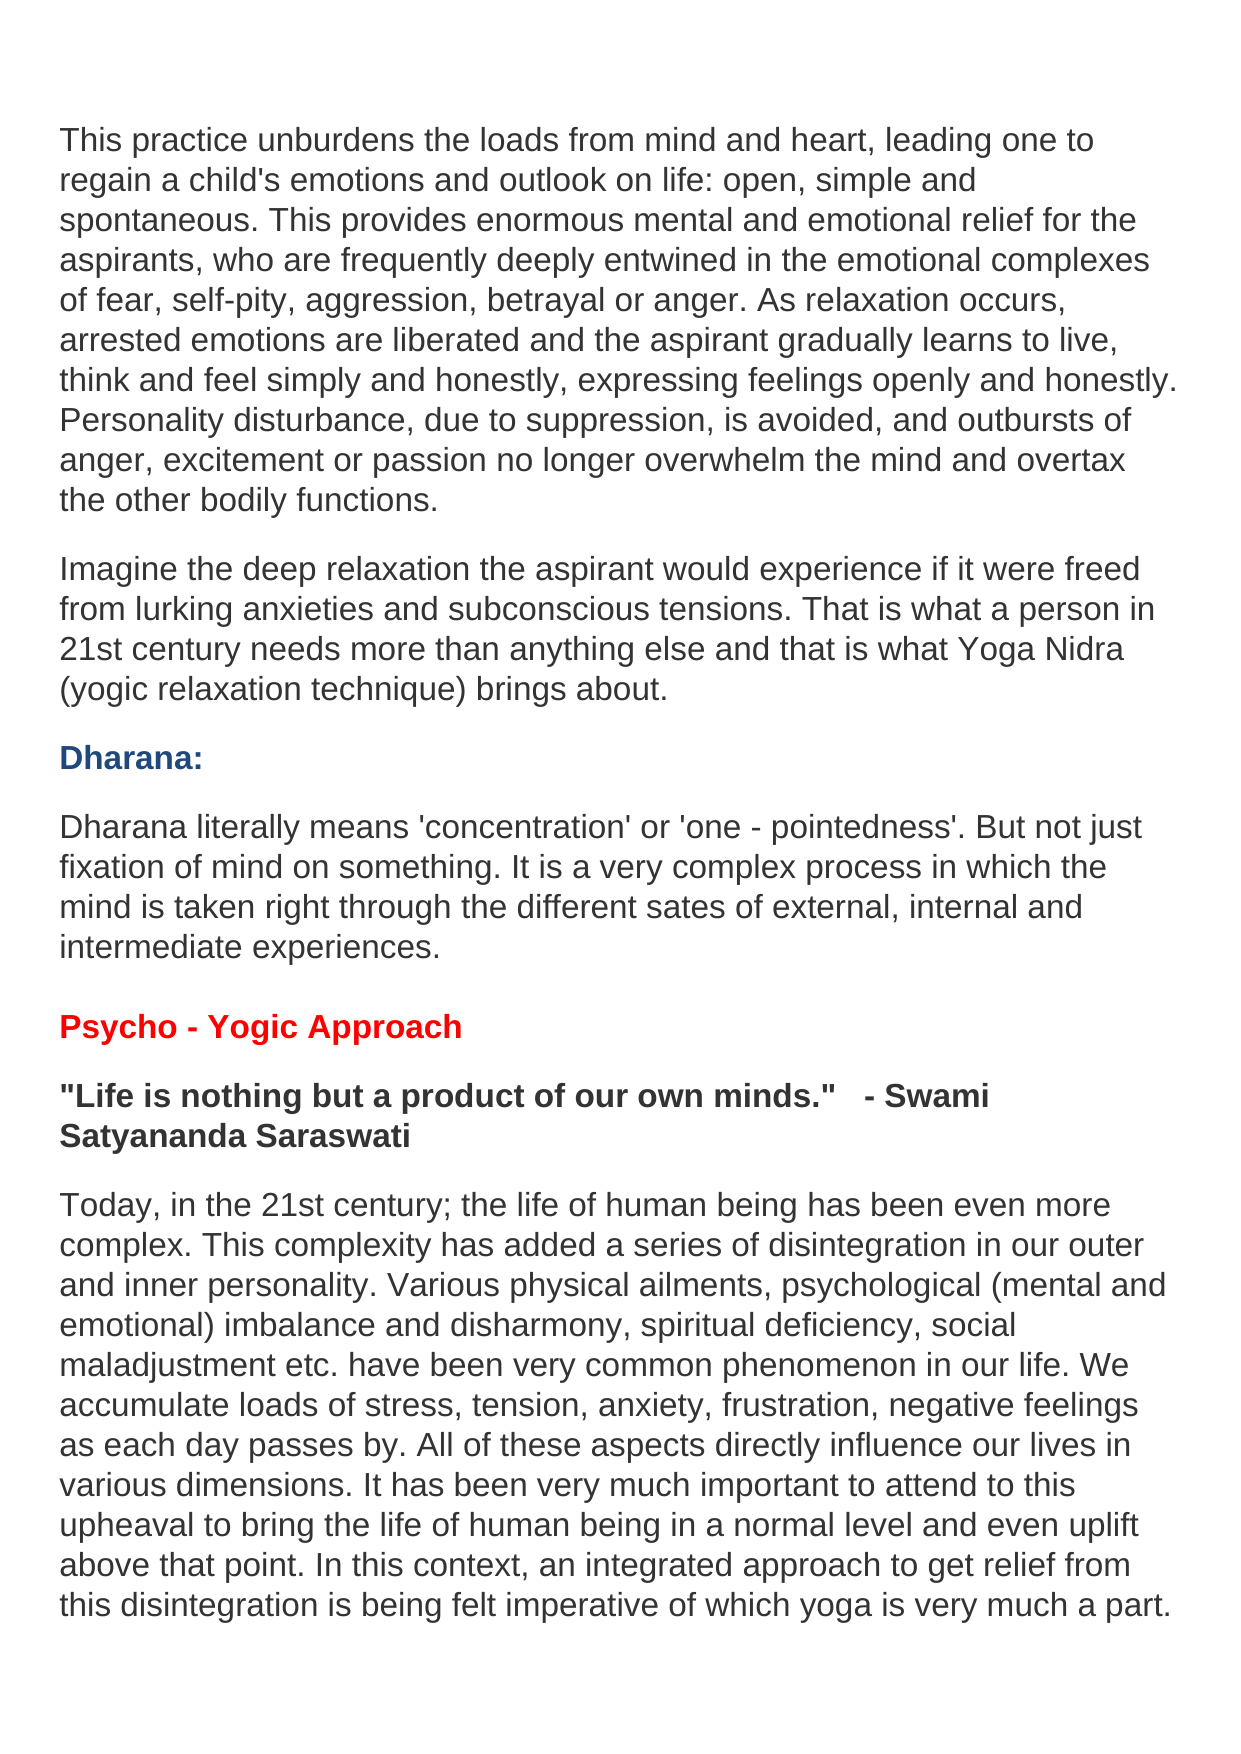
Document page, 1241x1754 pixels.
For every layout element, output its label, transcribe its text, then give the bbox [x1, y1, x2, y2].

text Dharana: [59, 736, 1181, 776]
text Today, in the 21st century; the life of human being has been even more complex. This complexity has added a series of disintegration in our outer and inner personality. Various physical ailments, psychological (mental and emotional) imbalance and disharmony, spiritual deficiency, social maladjustment etc. have been very common phenomenon in our life. We accumulate loads of stress, tension, anxiety, frustration, negative feelings as each day passes by. All of these aspects directly influence our lives in various dimensions. It has been very much important to attend to this upheaval to bring the life of human being in a normal level and even uplift above that point. In this context, an integrated approach to get relief from this disintegration is being felt imperative of which yoga is very much a part. [59, 1184, 1181, 1624]
text "Life is nothing but a product of our own minds." - Swami Satyananda Saraswati [59, 1075, 1181, 1155]
subtitle Dharana literally means 'concentration' or 'one - pointedness'. But not just fixation of mind on something. It is a very complex process in which the mind is taken right through the different sates of external, internal and intermediate experiences. [59, 806, 1181, 1006]
subtitle Psycho - Yogic Approach [59, 1006, 1181, 1046]
text This practice unburdens the loads from mind and heart, leading one to regain a child's emotions and outlook on life: open, simple and spontaneous. This provides enormous mental and emotional relief for the aspirants, who are frequently deeply entwined in the emotional complexes of fear, self-pity, aggression, betrayal or anger. As relaxation occurs, arrested emotions are liberated and the aspirant gradually learns to live, think and feel simply and honestly, expressing feelings openly and honestly. Personality disturbance, due to suppression, is avoided, and outbursts of anger, excitement or passion no longer overwhelm the mind and overtax the other bodily functions. [59, 118, 1181, 518]
text Imagine the deep relaxation the aspirant would experience if it were freed from lurking anxieties and subconscious tensions. That is what a person in 21st century needs more than anything else and that is what Yoga Nidra (yogic relaxation technique) brings about. [59, 547, 1181, 707]
